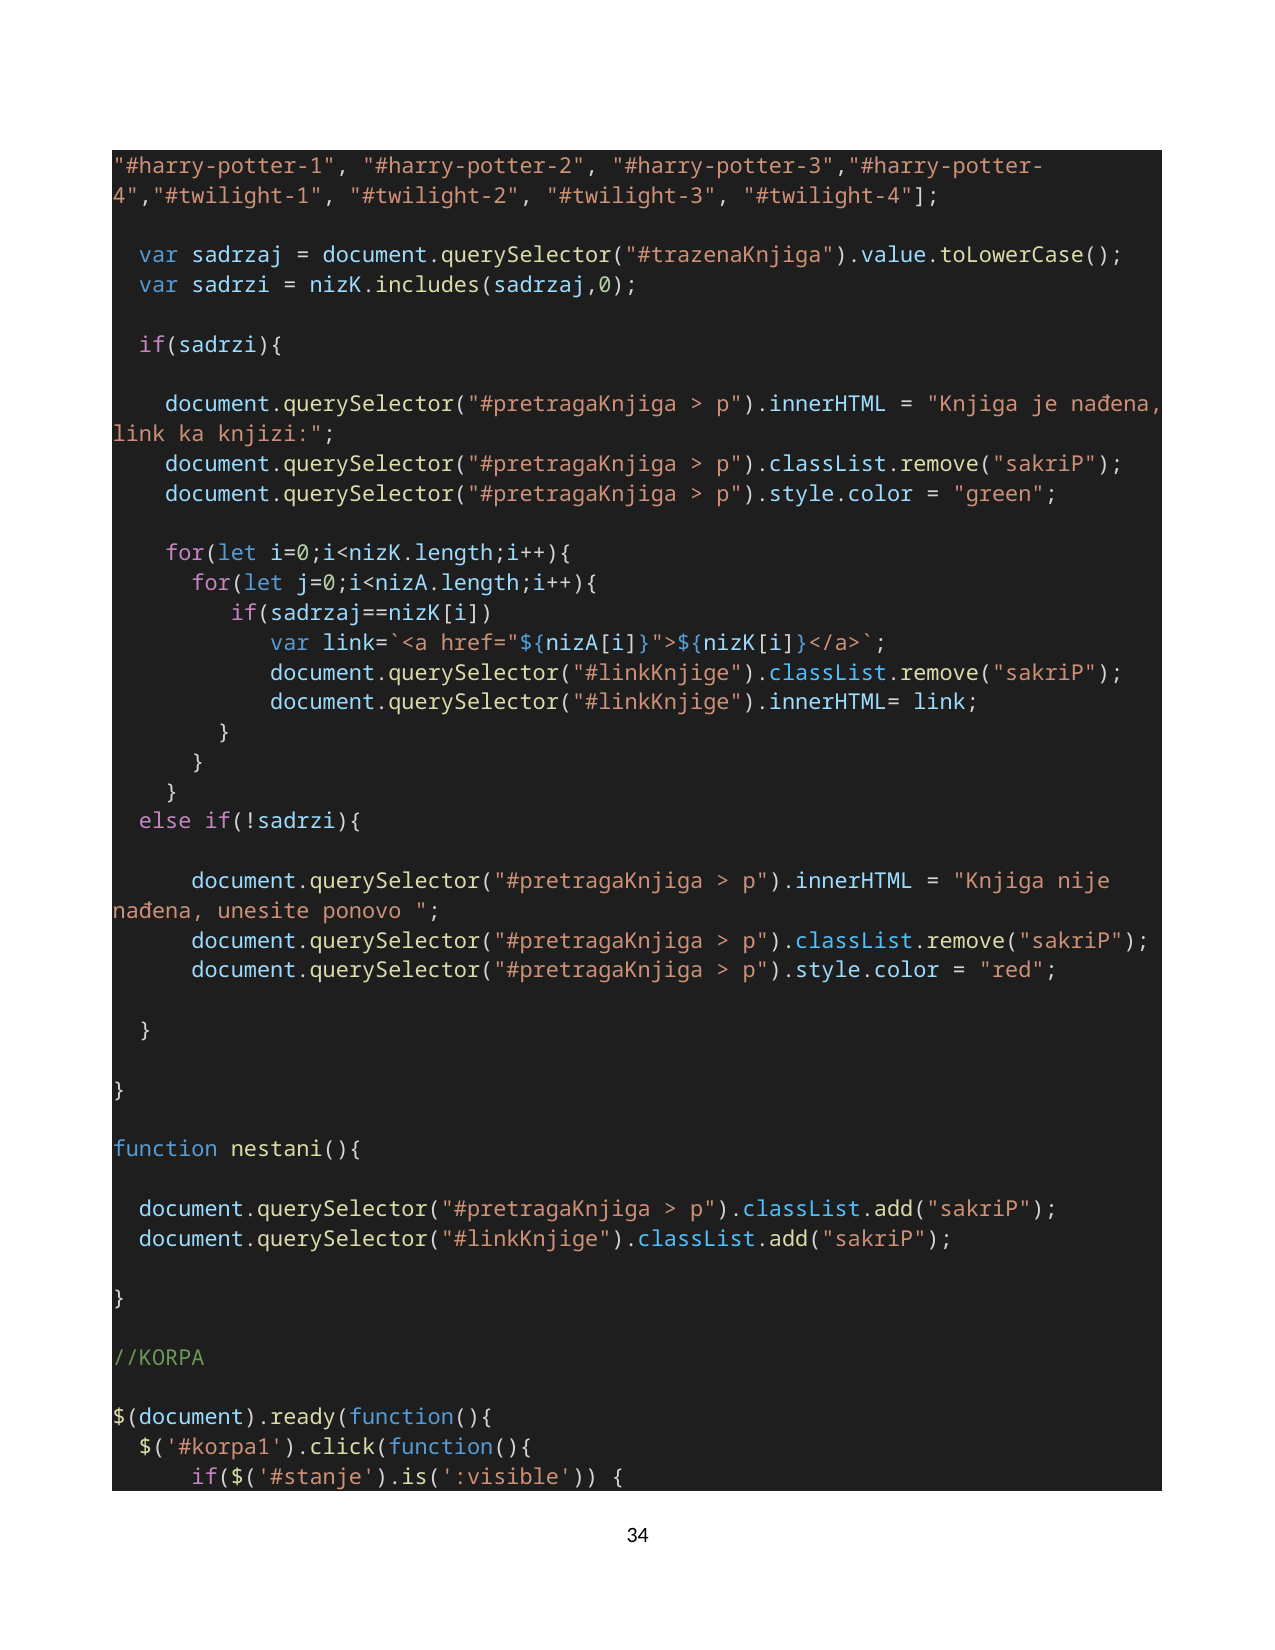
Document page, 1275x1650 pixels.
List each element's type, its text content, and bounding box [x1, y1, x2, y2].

text document.querySelector("#pretragaKnjiga > p").innerHTML = "Knjiga nije nađena, unesite ponovo "; [112, 865, 1162, 924]
text document.querySelector("#pretragaKnjiga > p").innerHTML = "Knjiga je nađena, link ka knjizi:"; [112, 388, 1162, 448]
text var sadrzaj = document.querySelector("#trazenaKnjiga").value.toLowerCase(); [112, 239, 1162, 269]
text document.querySelector("#pretragaKnjiga > p").style.color = "green"; [112, 478, 1162, 507]
text document.querySelector("#linkKnjige").innerHTML= link; [112, 686, 1162, 716]
text } [112, 1073, 1162, 1103]
text } [112, 776, 1162, 805]
text document.querySelector("#linkKnjige").classList.add("sakriP"); [112, 1222, 1162, 1252]
text for(let i=0;i<nizK.length;i++){ [112, 537, 1162, 567]
text document.querySelector("#pretragaKnjiga > p").classList.remove("sakriP"); [112, 924, 1162, 954]
text } [112, 1282, 1162, 1312]
text for(let j=0;i<nizA.length;i++){ [112, 567, 1162, 597]
text //KORPA [112, 1342, 1162, 1371]
text function nestani(){ [112, 1133, 1162, 1163]
text } [112, 746, 1162, 776]
text } [112, 1014, 1162, 1044]
text document.querySelector("#linkKnjige").classList.remove("sakriP"); [112, 656, 1162, 686]
text document.querySelector("#pretragaKnjiga > p").classList.remove("sakriP"); [112, 448, 1162, 478]
text else if(!sadrzi){ [112, 805, 1162, 835]
text if($('#stanje').is(':visible')) { [112, 1461, 1162, 1491]
text } [112, 716, 1162, 746]
text if(sadrzaj==nizK[i]) [112, 597, 1162, 627]
text var link=`<a href="${nizA[i]}">${nizK[i]}</a>`; [112, 627, 1162, 656]
text if(sadrzi){ [112, 329, 1162, 358]
text $(document).ready(function(){ [112, 1401, 1162, 1431]
text document.querySelector("#pretragaKnjiga > p").style.color = "red"; [112, 954, 1162, 984]
text $('#korpa1').click(function(){ [112, 1431, 1162, 1461]
text var sadrzi = nizK.includes(sadrzaj,0); [112, 269, 1162, 299]
text document.querySelector("#pretragaKnjiga > p").classList.add("sakriP"); [112, 1193, 1162, 1222]
